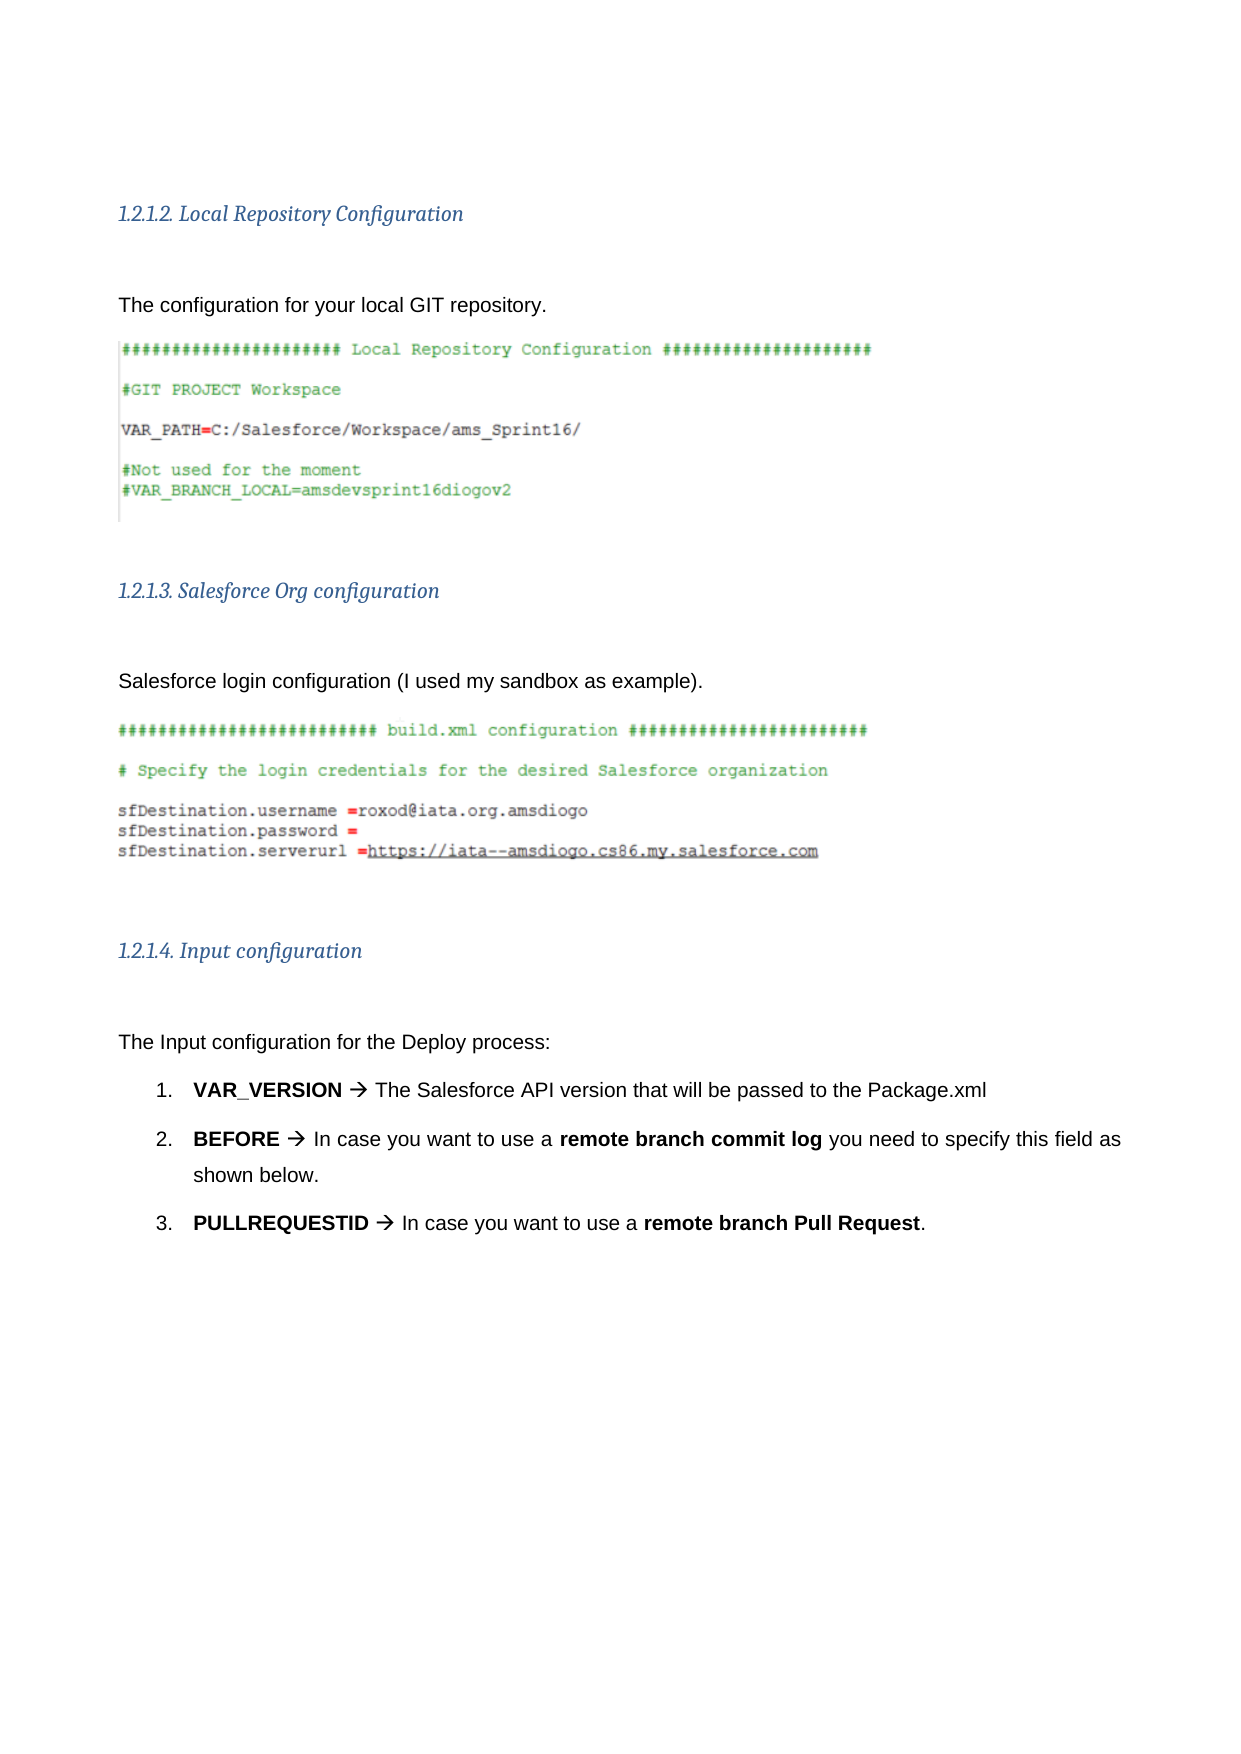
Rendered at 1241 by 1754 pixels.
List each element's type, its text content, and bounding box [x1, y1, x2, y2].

picture [118, 717, 875, 869]
list BEFORE In case you want to use a remote branch commit log you need to specify this field as shown below. [156, 1127, 1122, 1187]
subtitle 1.2.1.4. Input configuration [118, 938, 1122, 965]
text The configuration for your local GIT repository. [118, 293, 1122, 317]
subtitle 1.2.1.3. Salesforce Org configuration [118, 578, 1122, 604]
list PULLREQUESTID In case you want to use a remote branch Pull Request. [156, 1211, 1122, 1235]
picture [118, 341, 884, 522]
text Salesforce login configuration (I used my sandbox as example). [118, 669, 1122, 693]
list VAR_VERSION The Salesforce API version that will be passed to the Package.xml [156, 1078, 1122, 1102]
subtitle 1.2.1.2. Local Repository Configuration [118, 201, 1122, 228]
text The Input configuration for the Deploy process: [118, 1030, 1122, 1054]
